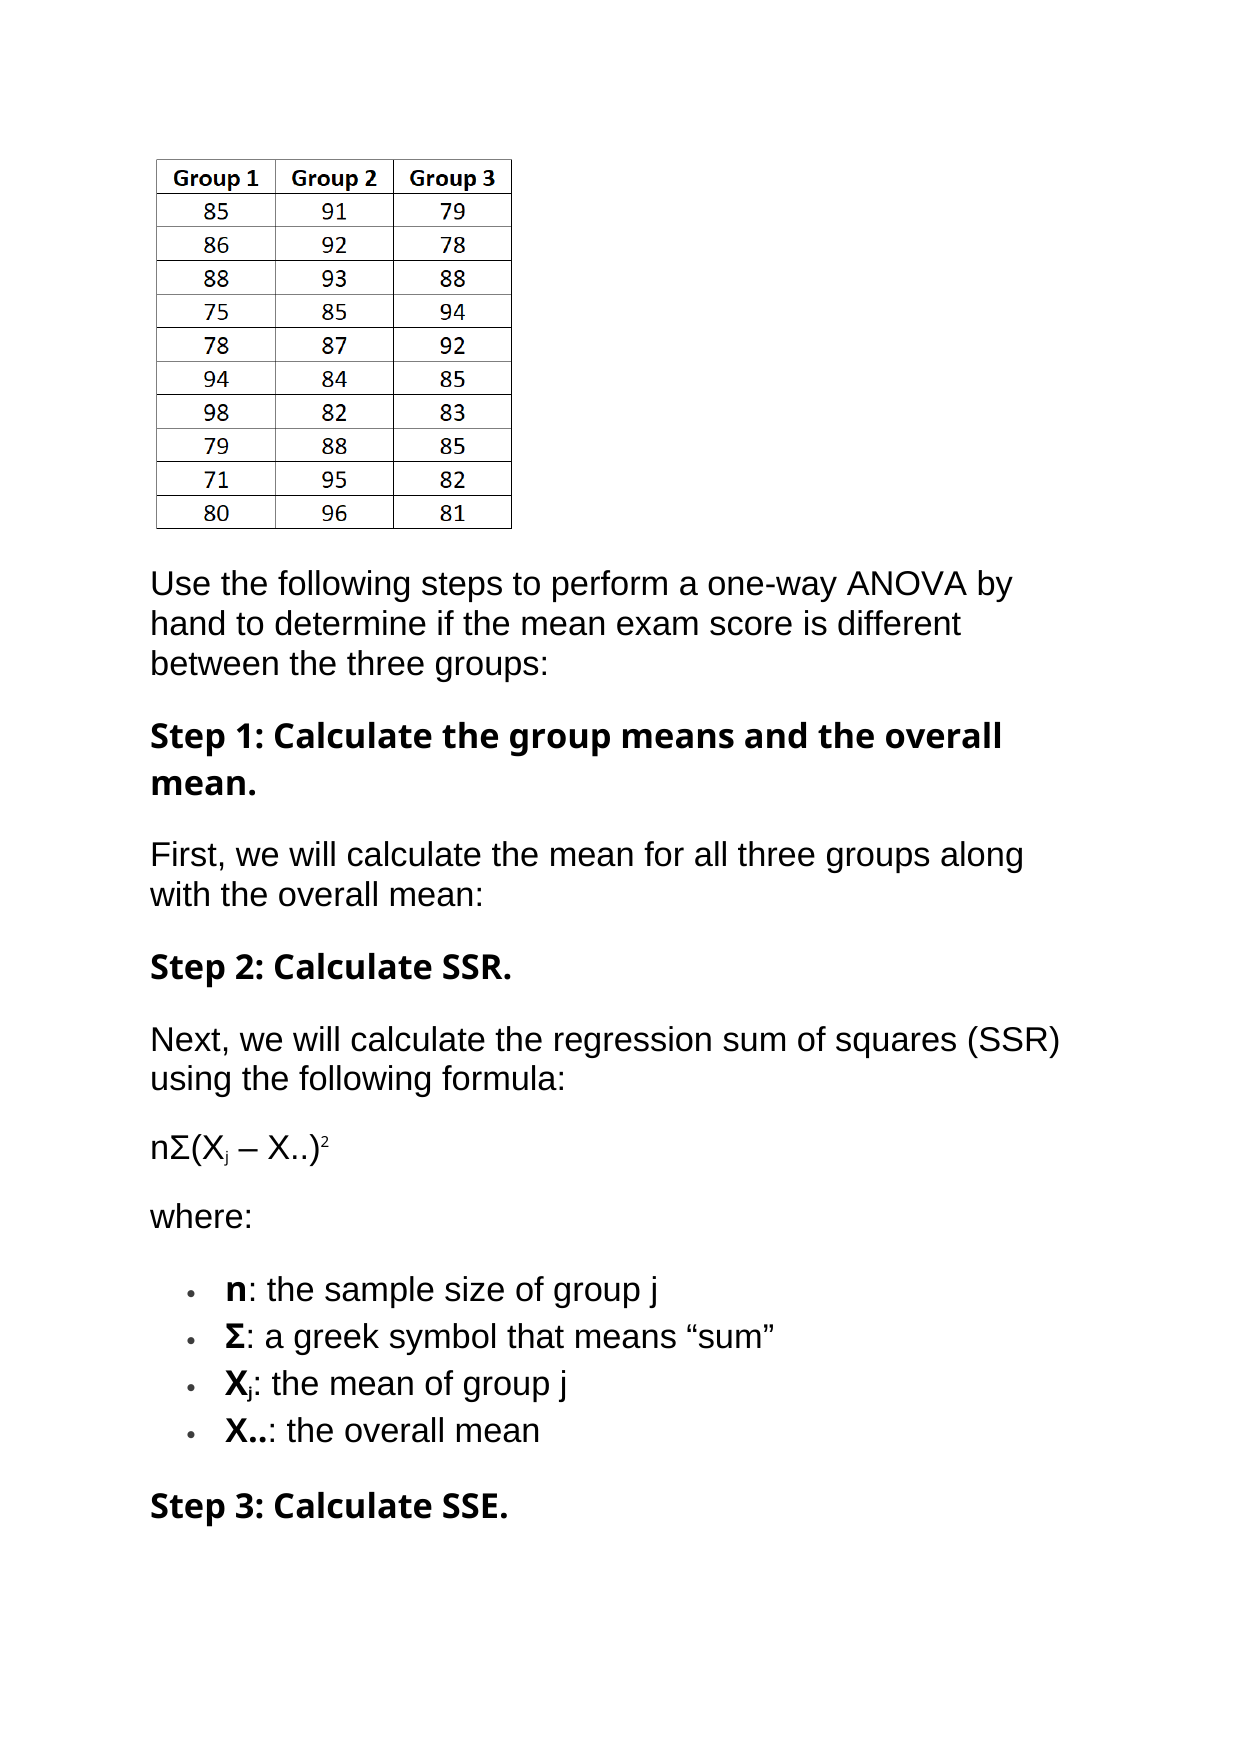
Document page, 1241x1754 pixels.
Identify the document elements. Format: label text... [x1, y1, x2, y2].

text Step 2: Calculate SSR. [150, 943, 1090, 989]
text Next, we will calculate the regression sum of squares (SSR) using the following formula: [150, 1019, 1090, 1098]
text First, we will calculate the mean for all three groups along with the overall mean: [150, 834, 1090, 913]
list n: the sample size of group j [187, 1265, 1090, 1312]
text Step 3: Calculate SSE. [150, 1482, 1090, 1528]
list X..: the overall mean [187, 1406, 1090, 1452]
text where: [150, 1196, 1090, 1236]
list Xj: the mean of group j [187, 1359, 1090, 1406]
list Σ: a greek symbol that means “sum” [187, 1312, 1090, 1359]
text Step 1: Calculate the group means and the overall mean. [150, 711, 1090, 805]
picture [150, 150, 521, 535]
text nΣ(Xj – X..)2 [150, 1127, 1090, 1167]
text Use the following steps to perform a one-way ANOVA by hand to determine if the mean exam score is different between the three groups: [150, 563, 1090, 682]
